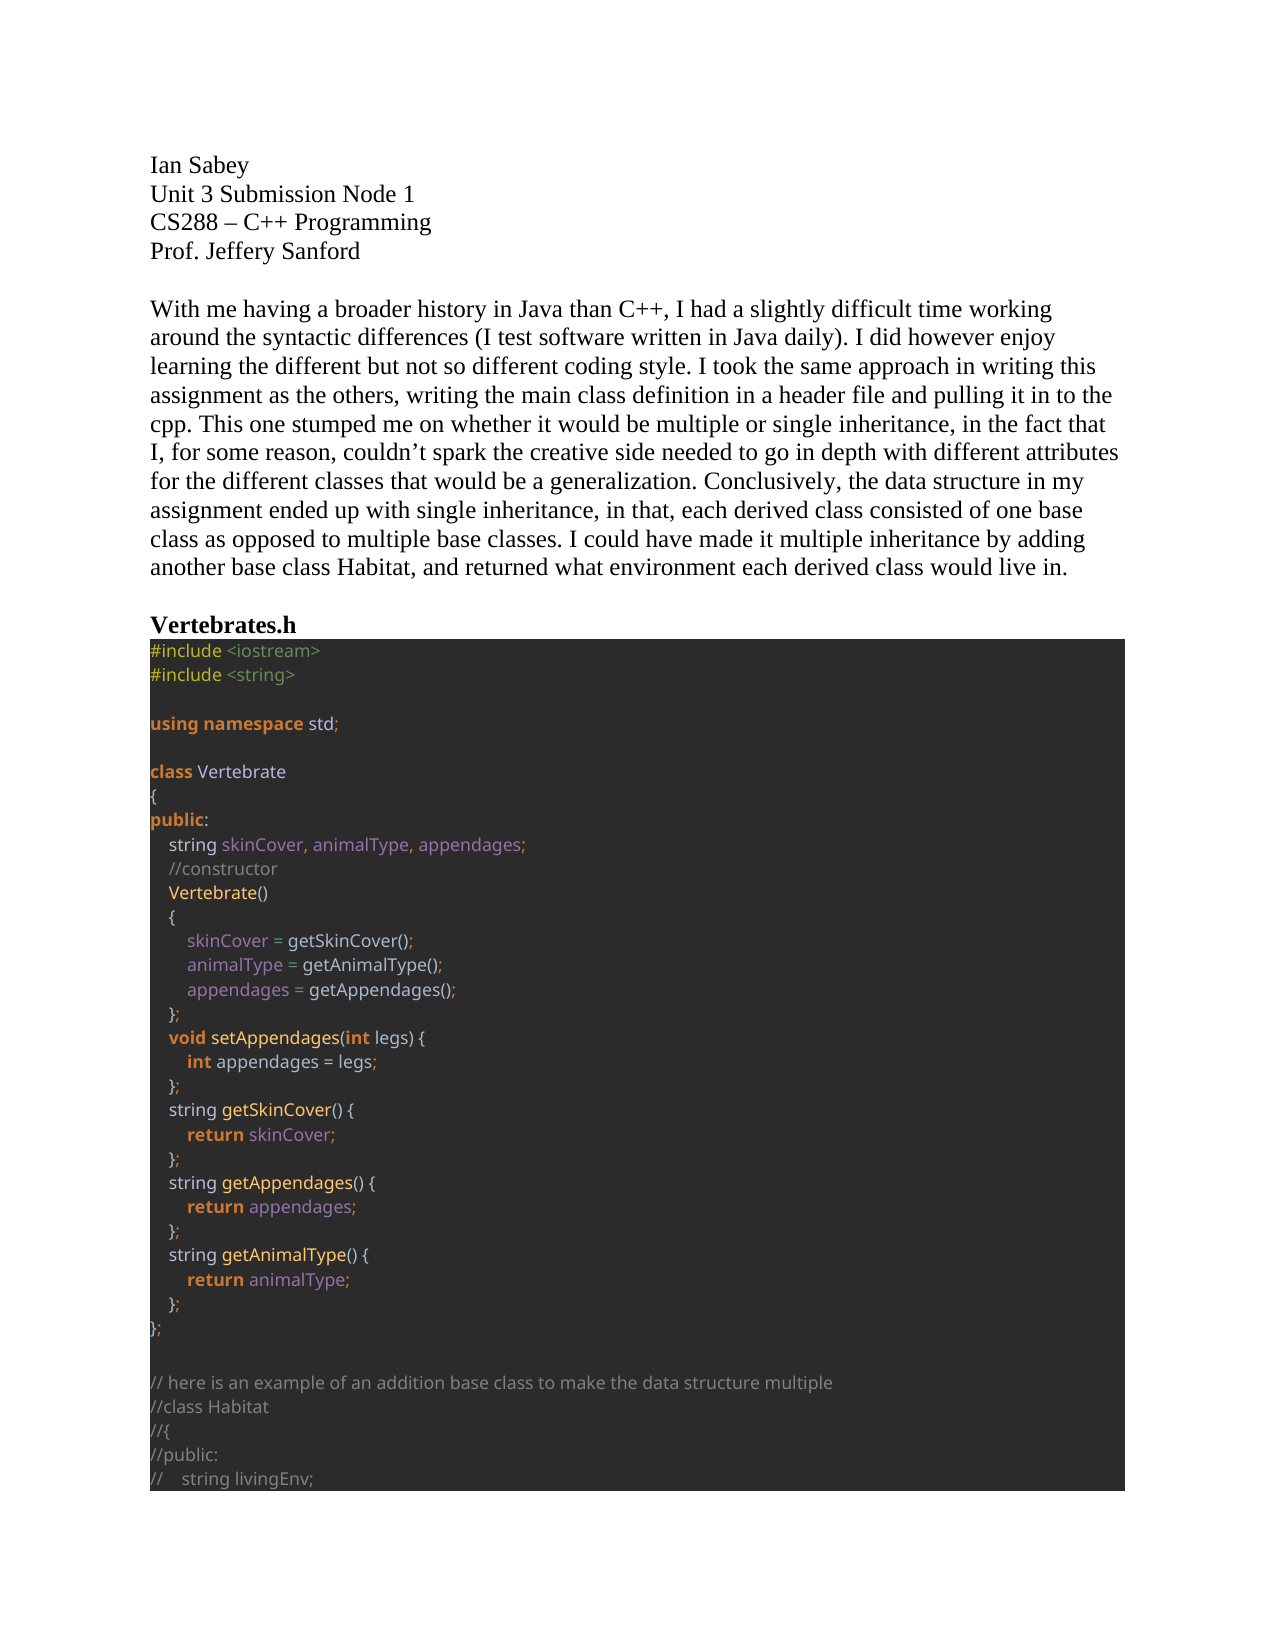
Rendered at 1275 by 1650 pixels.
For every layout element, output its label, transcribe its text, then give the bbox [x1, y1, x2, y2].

text With me having a broader history in Java than C++, I had a slightly difficult time working around the syntactic differences (I test software written in Java daily). I did however enjoy learning the different but not so different coding style. I took the same approach in writing this assignment as the others, writing the main class definition in a header file and pulling it in to the cpp. This one stumped me on whether it would be multiple or single inheritance, in the fact that I, for some reason, couldn’t spark the creative side needed to go in depth with different attributes for the different classes that would be a generalization. Conclusively, the data structure in my assignment ended up with single inheritance, in that, each derived class consisted of one base class as opposed to multiple base classes. I could have made it multiple inheritance by adding another base class Habitat, and returned what environment each derived class would live in. [150, 294, 1125, 581]
text // here is an example of an addition base class to make the data structure multiple [150, 1370, 1125, 1394]
text Vertebrates.h [150, 610, 1125, 639]
text Prof. Jeffery Sanford [150, 236, 1125, 265]
text #include <iostream> #include <string> using namespace std; class Vertebrate { public: string skinCover, animalType, appendages; //constructor Vertebrate() { skinCover = getSkinCover(); animalType = getAnimalType(); appendages = getAppendages(); }; void setAppendages(int legs) { int appendages = legs; }; string getSkinCover() { return skinCover; }; string getAppendages() { return appendages; }; string getAnimalType() { return animalType; }; }; [150, 639, 1125, 1370]
text Ian Sabey [150, 150, 1125, 179]
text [150, 1394, 1125, 1491]
text CS288 – C++ Programming [150, 207, 1125, 236]
text Unit 3 Submission Node 1 [150, 179, 1125, 207]
